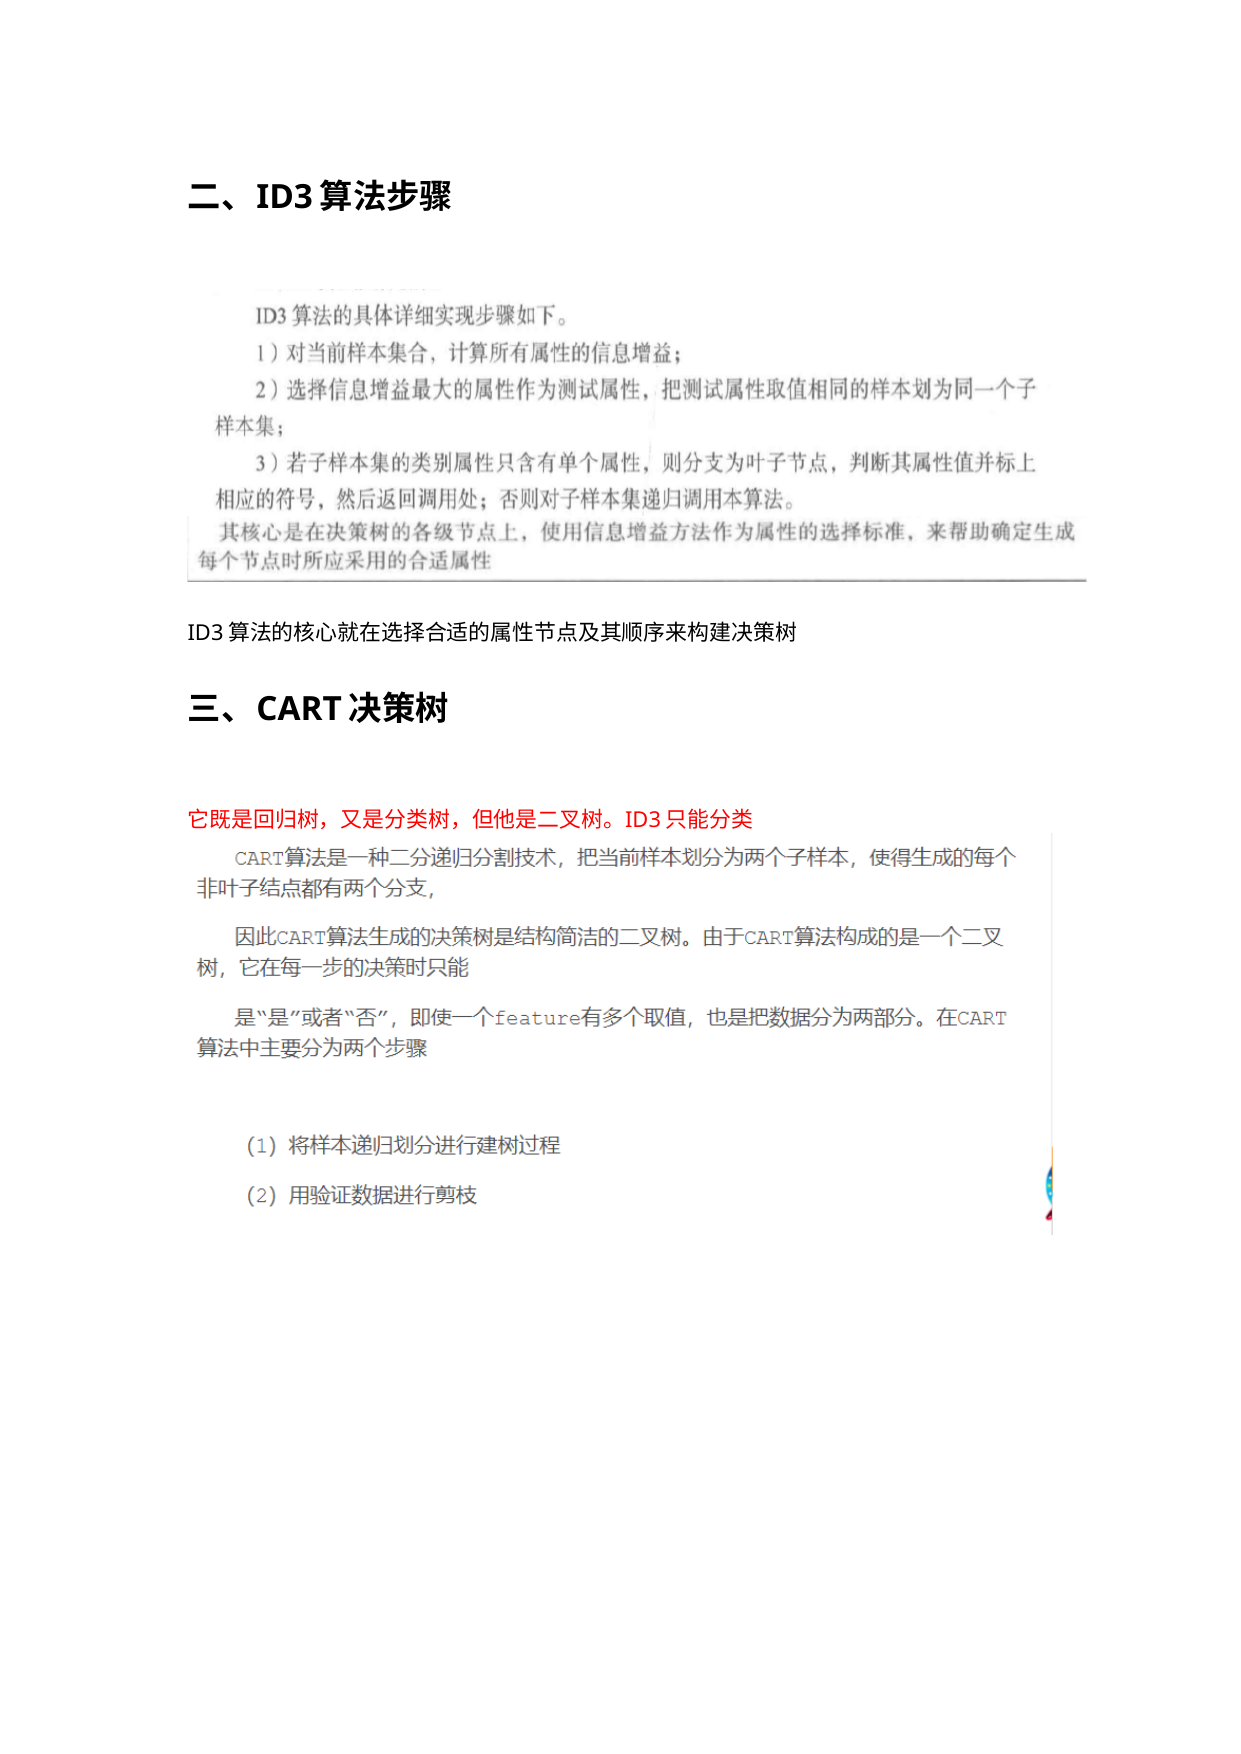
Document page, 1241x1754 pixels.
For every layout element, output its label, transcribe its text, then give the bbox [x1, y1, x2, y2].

text ID3算法的核心就在选择合适的属性节点及其顺序来构建决策树 [187, 614, 1053, 647]
picture [187, 833, 1053, 1235]
subtitle CART决策树 [187, 674, 1053, 739]
subtitle ID3算法步骤 [187, 162, 1053, 227]
picture [187, 289, 1088, 582]
text 它既是回归树，又是分类树，但他是二叉树。ID3只能分类 [187, 801, 1053, 833]
